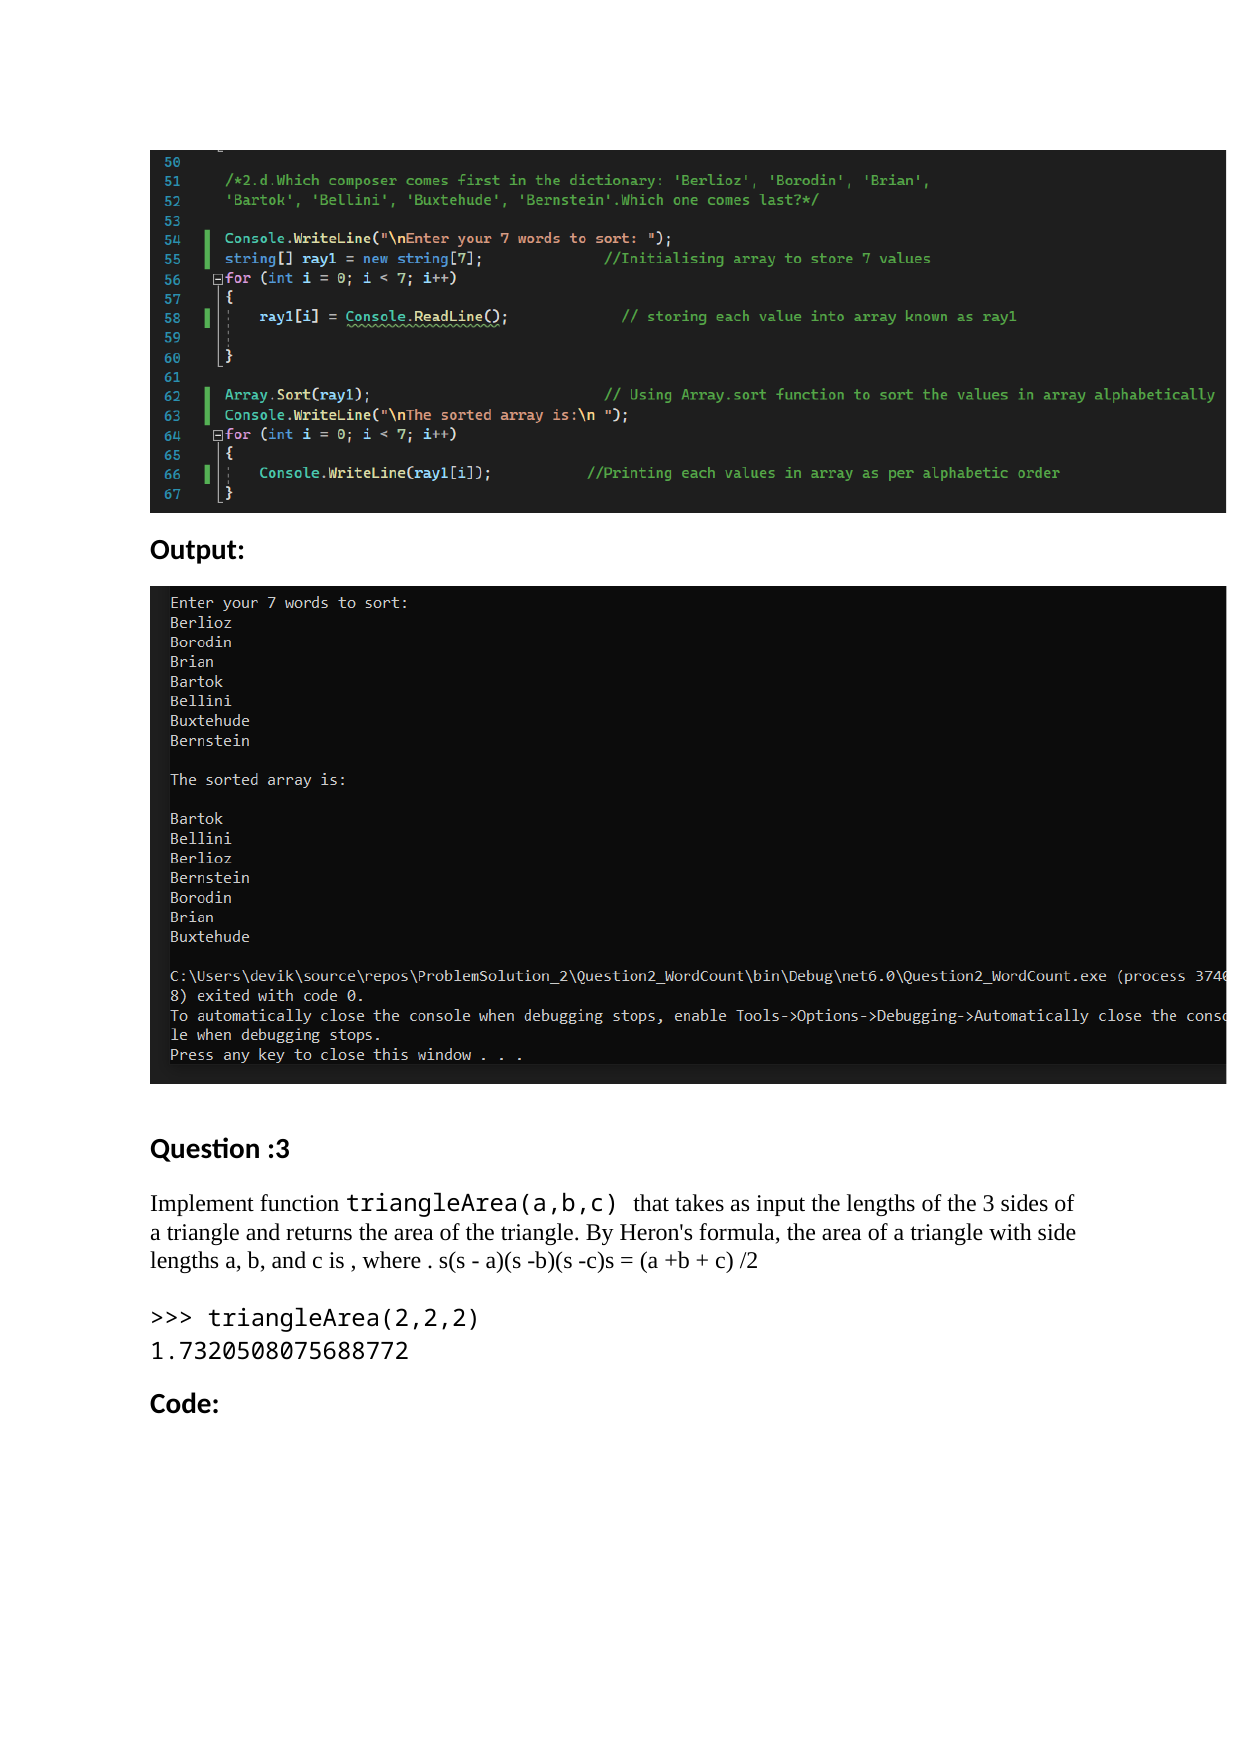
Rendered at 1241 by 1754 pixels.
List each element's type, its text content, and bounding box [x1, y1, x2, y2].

text Question :3 [150, 1130, 1090, 1166]
text Implement function triangleArea(a,b,c) that takes as input the lengths of the 3 sides of a triangle and returns the area of the triangle. By Heron's formula, the area of a triangle with side lengths a, b, and c is , where . s(s - a)(s -b)(s -c)s = (a +b + c) /2 [150, 1186, 1090, 1273]
text Code: [150, 1385, 1090, 1421]
picture [150, 586, 1227, 1084]
text Output: [150, 531, 1090, 567]
text >>> triangleArea(2,2,2) [150, 1301, 1090, 1333]
picture [150, 150, 1227, 513]
text 1.7320508075688772 [150, 1333, 1090, 1366]
